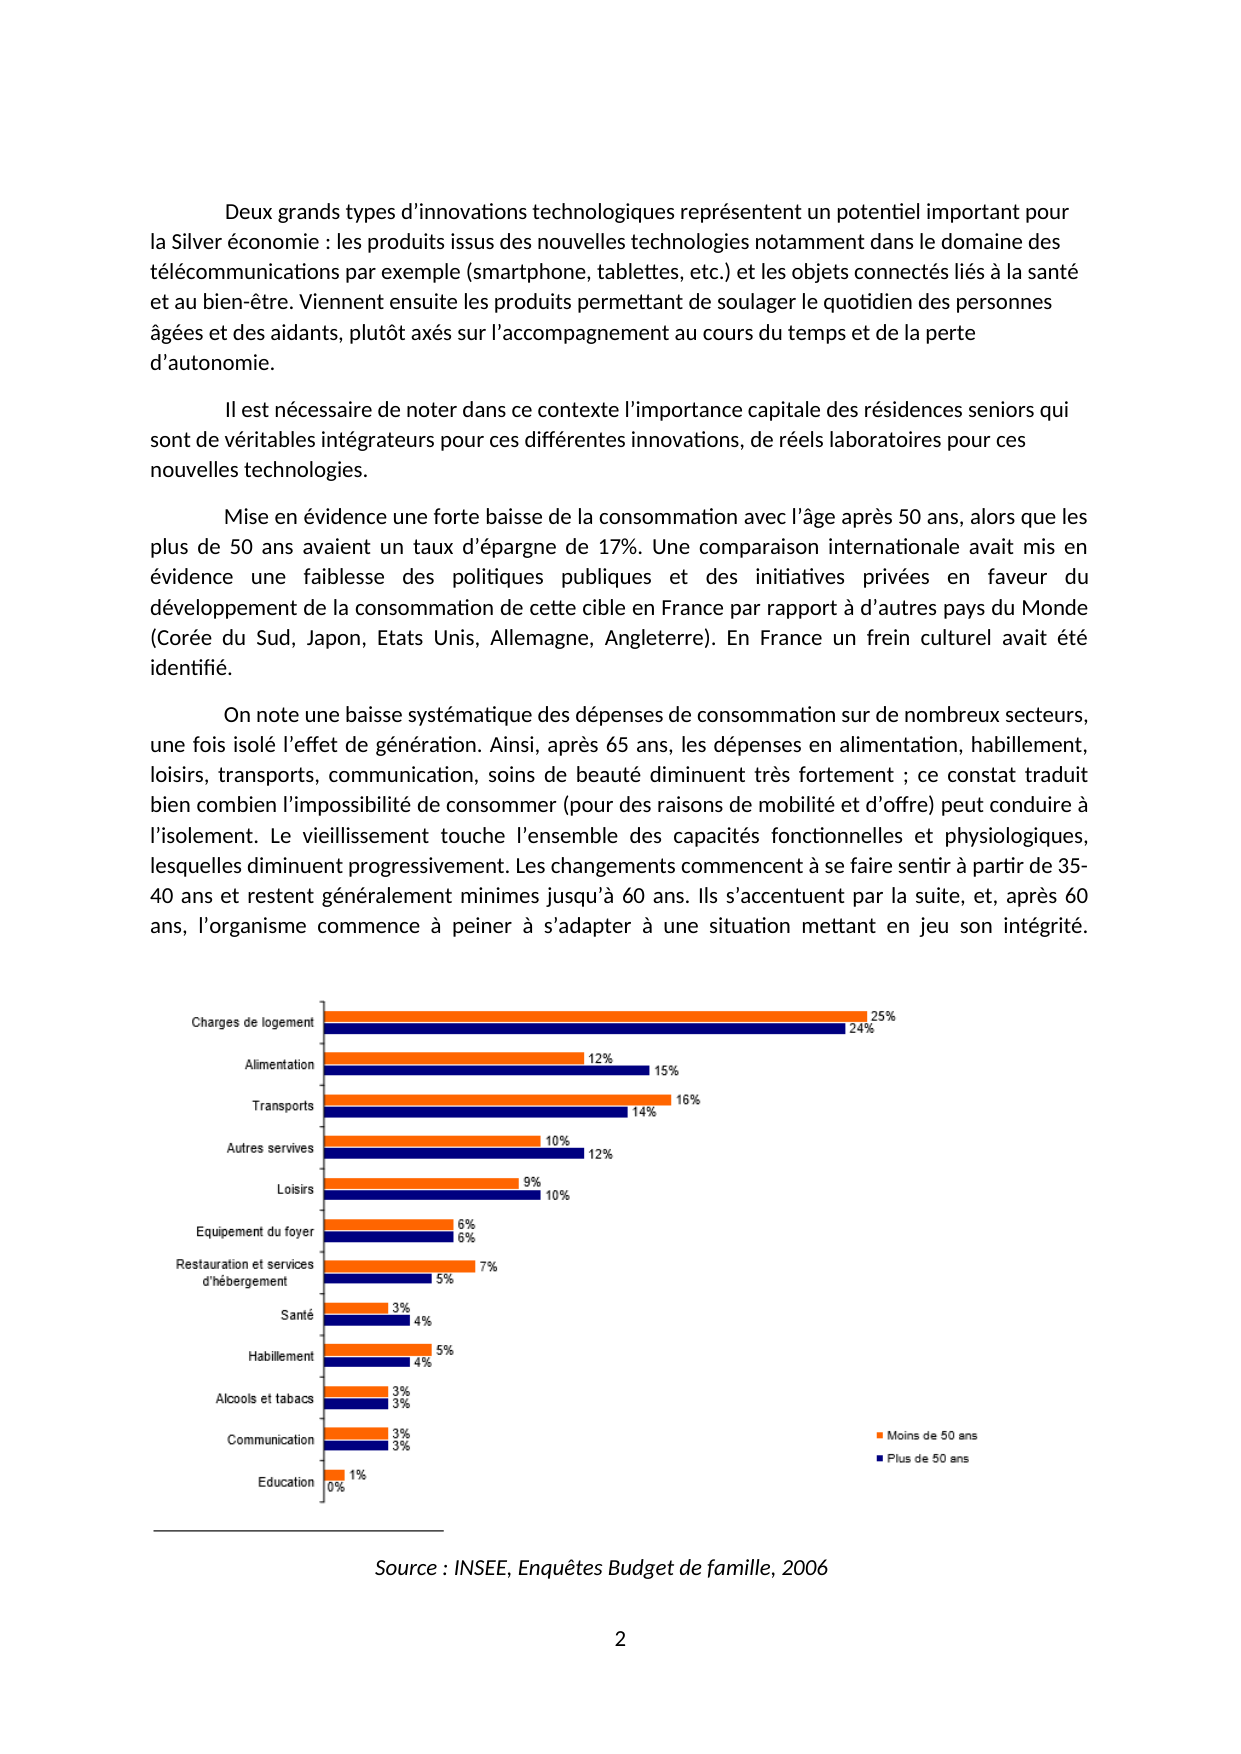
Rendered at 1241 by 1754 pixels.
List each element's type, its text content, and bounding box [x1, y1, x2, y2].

text On note une baisse systématique des dépenses de consommation sur de nombreux secteurs, une fois isolé l’effet de génération. Ainsi, après 65 ans, les dépenses en alimentation, habillement, loisirs, transports, communication, soins de beauté diminuent très fortement ; ce constat traduit bien combien l’impossibilité de consommer (pour des raisons de mobilité et d’offre) peut conduire à l’isolement. Le vieillissement touche l’ensemble des capacités fonctionnelles et physiologiques, lesquelles diminuent progressivement. Les changements commencent à se faire sentir à partir de 35-40 ans et restent généralement minimes jusqu’à 60 ans. Ils s’accentuent par la suite, et, après 60 ans, l’organisme commence à peiner à s’adapter à une situation mettant en jeu son intégrité. [150, 700, 1090, 941]
text Mise en évidence une forte baisse de la consommation avec l’âge après 50 ans, alors que les plus de 50 ans avaient un taux d’épargne de 17%. Une comparaison internationale avait mis en évidence une faiblesse des politiques publiques et des initiatives privées en faveur du développement de la consommation de cette cible en France par rapport à d’autres pays du Monde (Corée du Sud, Japon, Etats Unis, Allemagne, Angleterre). En France un frein culturel avait été identifié. [150, 502, 1090, 681]
text Il est nécessaire de noter dans ce contexte l’importance capitale des résidences seniors qui sont de véritables intégrateurs pour ces différentes innovations, de réels laboratoires pour ces nouvelles technologies. [150, 395, 1090, 483]
picture [150, 941, 1091, 1534]
text Source : INSEE, Enquêtes Budget de famille, 2006 [300, 1553, 1090, 1581]
text Deux grands types d’innovations technologiques représentent un potentiel important pour la Silver économie : les produits issus des nouvelles technologies notamment dans le domaine des télécommunications par exemple (smartphone, tablettes, etc.) et les objets connectés liés à la santé et au bien-être. Viennent ensuite les produits permettant de soulager le quotidien des personnes âgées et des aidants, plutôt axés sur l’accompagnement au cours du temps et de la perte d’autonomie. [150, 197, 1090, 376]
